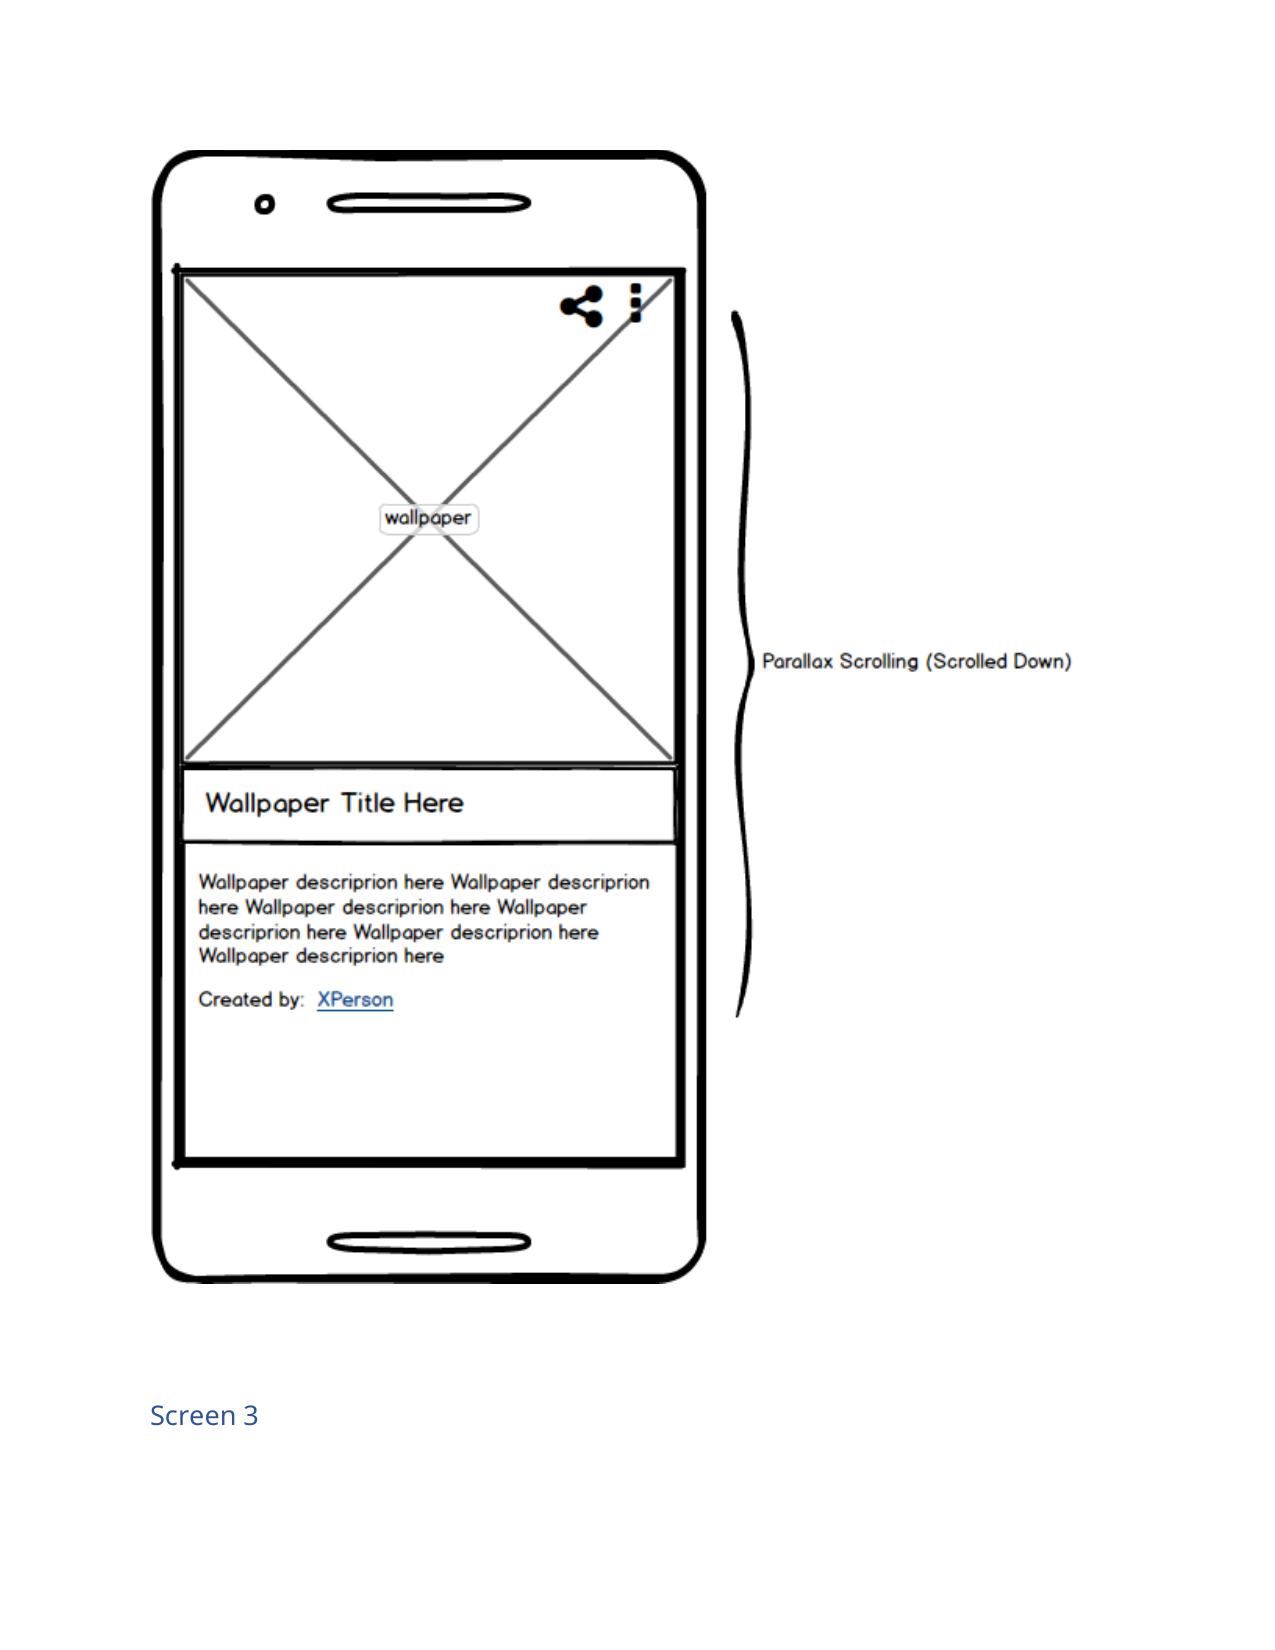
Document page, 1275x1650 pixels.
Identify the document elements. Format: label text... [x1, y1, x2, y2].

picture [150, 150, 1091, 1284]
subtitle Screen 3 [150, 1396, 1125, 1433]
